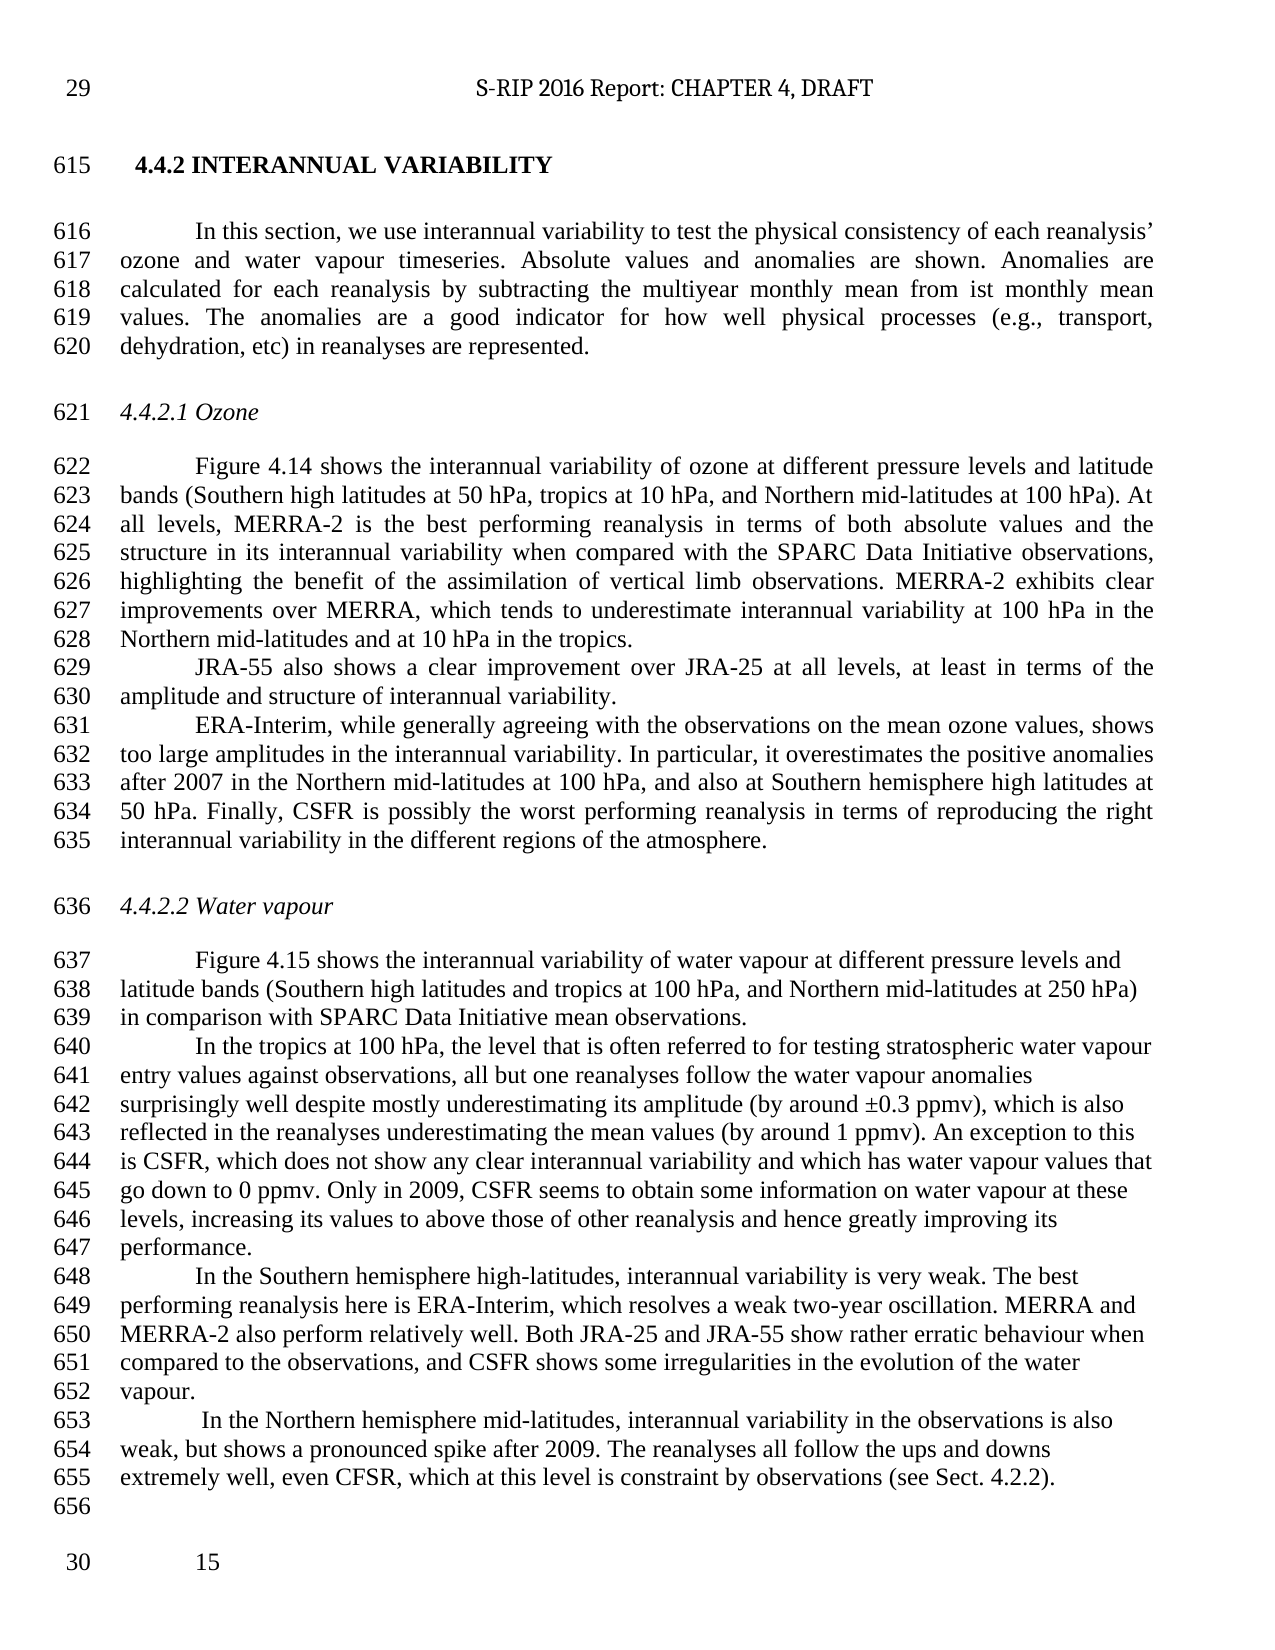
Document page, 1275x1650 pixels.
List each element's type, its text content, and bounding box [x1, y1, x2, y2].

text ERA-Interim, while generally agreeing with the observations on the mean ozone values, shows too large amplitudes in the interannual variability. In particular, it overestimates the positive anomalies after 2007 in the Northern mid-latitudes at 100 hPa, and also at Southern hemisphere high latitudes at 50 hPa. Finally, CSFR is possibly the worst performing reanalysis in terms of reproducing the right interannual variability in the different regions of the atmosphere. [120, 710, 1155, 854]
text Figure 4.14 shows the interannual variability of ozone at different pressure levels and latitude bands (Southern high latitudes at 50 hPa, tropics at 10 hPa, and Northern mid-latitudes at 100 hPa). At all levels, MERRA-2 is the best performing reanalysis in terms of both absolute values and the structure in its interannual variability when compared with the SPARC Data Initiative observations, highlighting the benefit of the assimilation of vertical limb observations. MERRA-2 exhibits clear improvements over MERRA, which tends to underestimate interannual variability at 100 hPa in the Northern mid-latitudes and at 10 hPa in the tropics. [120, 451, 1155, 652]
text In the Northern hemisphere mid-latitudes, interannual variability in the observations is also weak, but shows a pronounced spike after 2009. The reanalyses all follow the ups and downs extremely well, even CFSR, which at this level is constraint by observations (see Sect. 4.2.2). [120, 1405, 1155, 1491]
subtitle 4.4.2.1 Ozone [120, 397, 1155, 426]
text JRA-55 also shows a clear improvement over JRA-25 at all levels, at least in terms of the amplitude and structure of interannual variability. [120, 652, 1155, 710]
subtitle In this section, we use interannual variability to test the physical consistency of each reanalysis’ ozone and water vapour timeseries. Absolute values and anomalies are shown. Anomalies are calculated for each reanalysis by subtracting the multiyear monthly mean from ist monthly mean values. The anomalies are a good indicator for how well physical processes (e.g., transport, dehydration, etc) in reanalyses are represented. [120, 216, 1155, 360]
subtitle 4.4.2.2 Water vapour [120, 891, 1155, 920]
text Figure 4.15 shows the interannual variability of water vapour at different pressure levels and latitude bands (Southern high latitudes and tropics at 100 hPa, and Northern mid-latitudes at 250 hPa) in comparison with SPARC Data Initiative mean observations. [120, 945, 1155, 1031]
text In the tropics at 100 hPa, the level that is often referred to for testing stratospheric water vapour entry values against observations, all but one reanalyses follow the water vapour anomalies surprisingly well despite mostly underestimating its amplitude (by around ±0.3 ppmv), which is also reflected in the reanalyses underestimating the mean values (by around 1 ppmv). An exception to this is CSFR, which does not show any clear interannual variability and which has water vapour values that go down to 0 ppmv. Only in 2009, CSFR seems to obtain some information on water vapour at these levels, increasing its values to above those of other reanalysis and hence greatly improving its performance. [120, 1031, 1155, 1261]
subtitle 4.4.2 INTERANNUAL VARIABILITY [135, 150, 1155, 179]
text In the Southern hemisphere high-latitudes, interannual variability is very weak. The best performing reanalysis here is ERA-Interim, which resolves a weak two-year oscillation. MERRA and MERRA-2 also perform relatively well. Both JRA-25 and JRA-55 show rather erratic behaviour when compared to the observations, and CSFR shows some irregularities in the evolution of the water vapour. [120, 1261, 1155, 1405]
